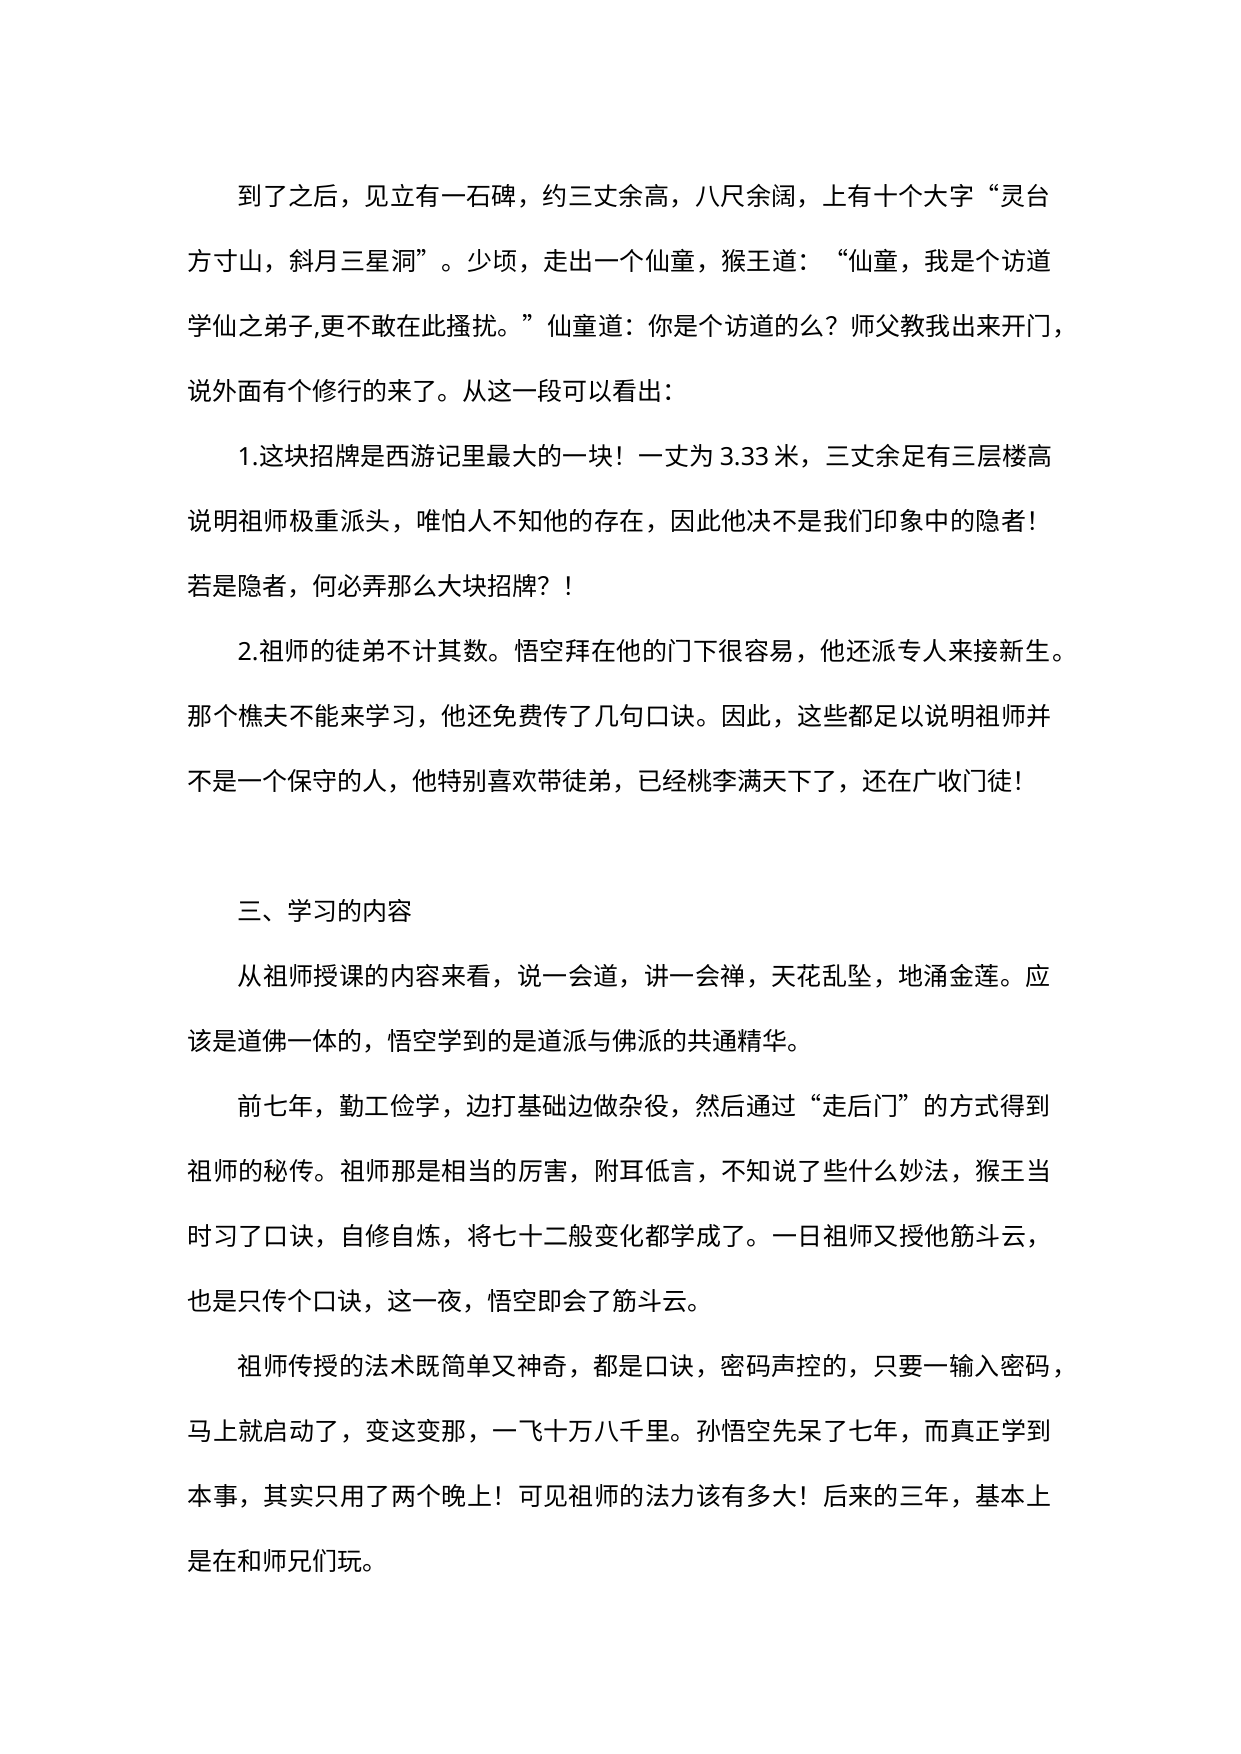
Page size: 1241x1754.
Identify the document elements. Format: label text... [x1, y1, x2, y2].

text 1.这块招牌是西游记里最大的一块！一丈为3.33米，三丈余足有三层楼高，说明祖师极重派头，唯怕人不知他的存在，因此他决不是我们印象中的隐者！若是隐者，何必弄那么大块招牌？！ [187, 422, 1053, 617]
text 从祖师授课的内容来看，说一会道，讲一会禅，天花乱坠，地涌金莲。应该是道佛一体的，悟空学到的是道派与佛派的共通精华。 [187, 942, 1053, 1072]
text 祖师传授的法术既简单又神奇，都是口诀，密码声控的，只要一输入密码，马上就启动了，变这变那，一飞十万八千里。孙悟空先呆了七年，而真正学到本事，其实只用了两个晚上！可见祖师的法力该有多大！后来的三年，基本上是在和师兄们玩。 [187, 1332, 1053, 1592]
text 三、学习的内容 [187, 877, 1053, 942]
text 前七年，勤工俭学，边打基础边做杂役，然后通过“走后门”的方式得到祖师的秘传。祖师那是相当的厉害，附耳低言，不知说了些什么妙法，猴王当时习了口诀，自修自炼，将七十二般变化都学成了。一日祖师又授他筋斗云，也是只传个口诀，这一夜，悟空即会了筋斗云。 [187, 1072, 1053, 1332]
text 到了之后，见立有一石碑，约三丈余高，八尺余阔，上有十个大字“灵台方寸山，斜月三星洞”。少顷，走出一个仙童，猴王道：“仙童，我是个访道学仙之弟子,更不敢在此搔扰。”仙童道：你是个访道的么？师父教我出来开门，说外面有个修行的来了。从这一段可以看出： [187, 162, 1053, 422]
text 2.祖师的徒弟不计其数。悟空拜在他的门下很容易，他还派专人来接新生。那个樵夫不能来学习，他还免费传了几句口诀。因此，这些都足以说明祖师并不是一个保守的人，他特别喜欢带徒弟，已经桃李满天下了，还在广收门徒！ [187, 617, 1053, 812]
